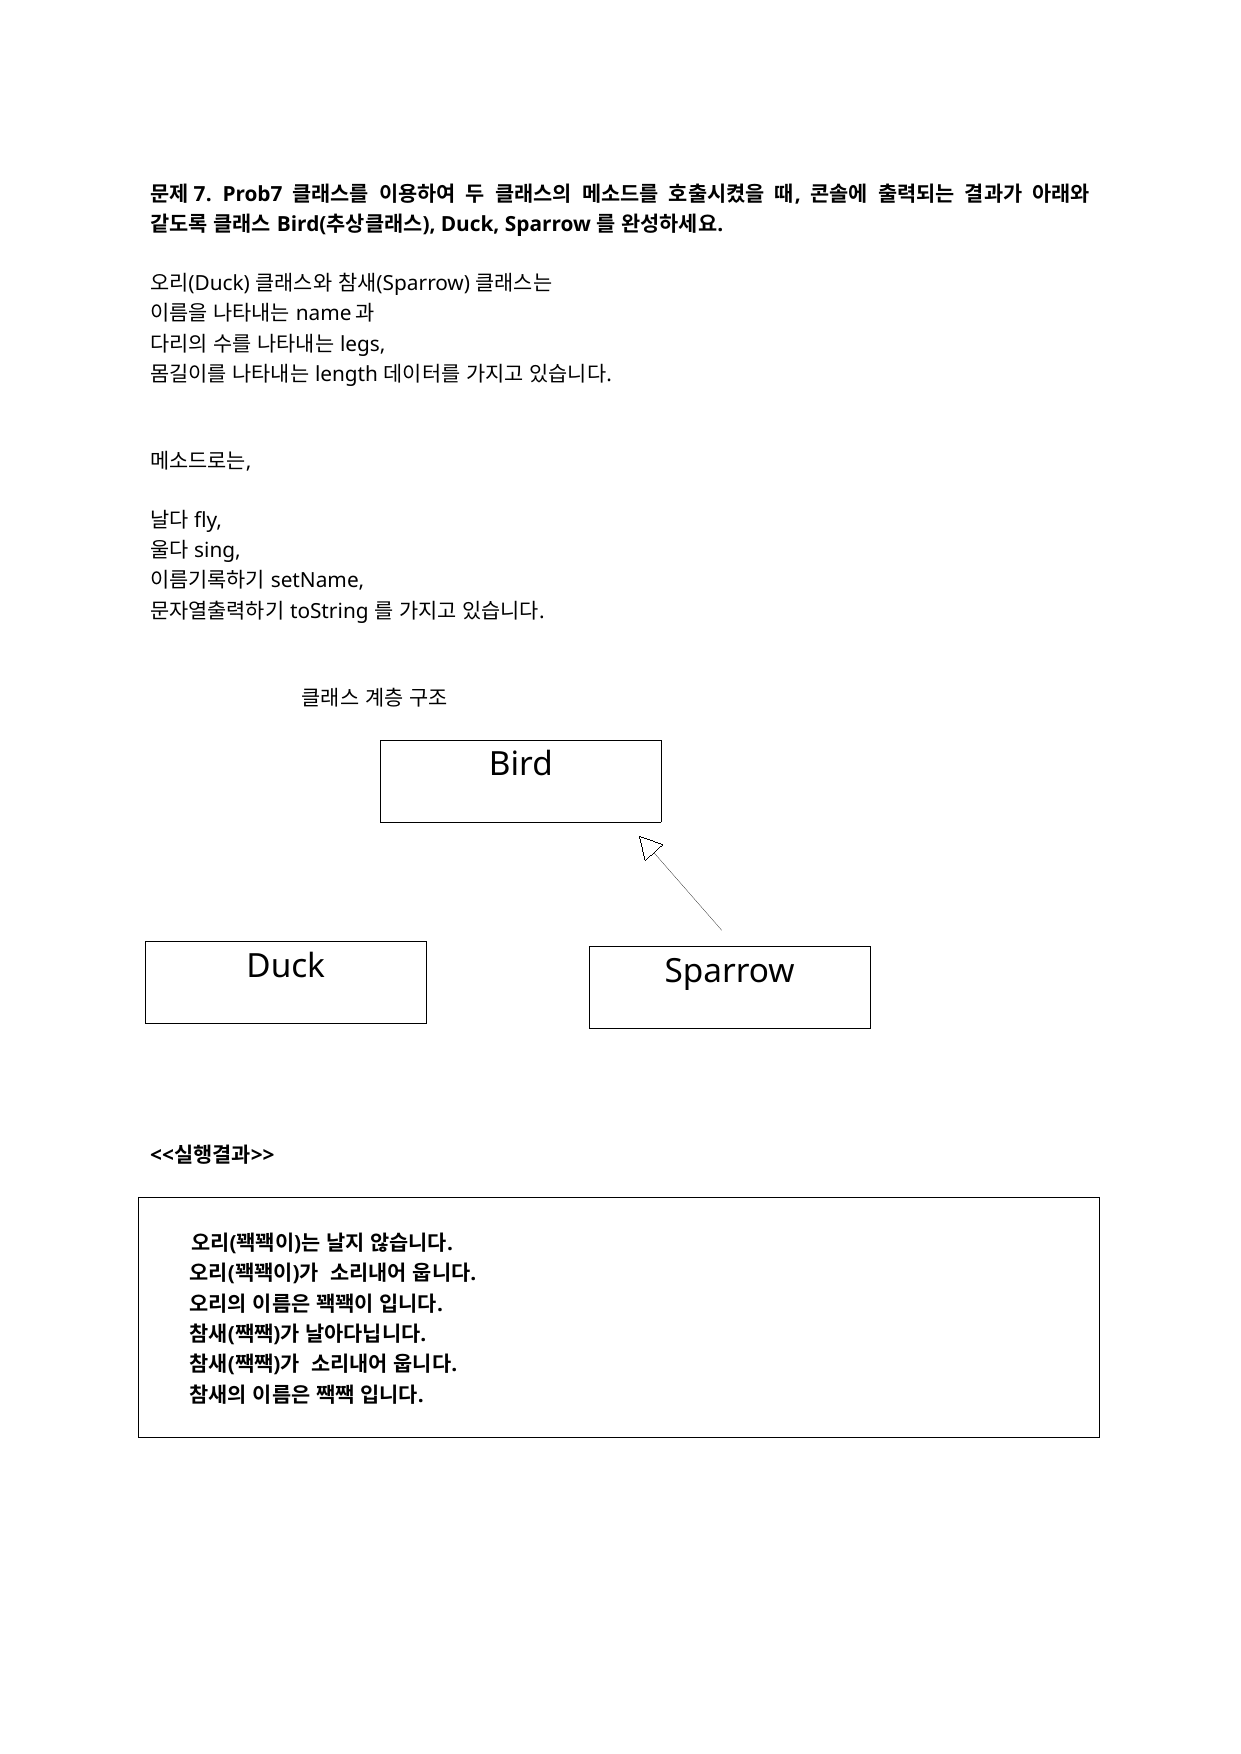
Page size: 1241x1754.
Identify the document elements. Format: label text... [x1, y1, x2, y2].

text 이름기록하기 setName, [150, 564, 1090, 594]
text 이름을 나타내는 name과 [150, 297, 1090, 327]
text 울다 sing, [150, 533, 1090, 564]
text 오리(Duck) 클래스와 참새(Sparrow) 클래스는 [150, 266, 1090, 297]
text 다리의 수를 나타내는 legs, [150, 327, 1090, 357]
text 클래스 계층 구조 [150, 681, 1090, 711]
text 메소드로는, [150, 444, 1090, 475]
text 날다 fly, [150, 503, 1090, 533]
text 몸길이를 나타내는 length 데이터를 가지고 있습니다. [150, 357, 1090, 387]
text 문자열출력하기 toString 를 가지고 있습니다. [150, 594, 1090, 624]
table_header 오리(꽥꽥이)는 날지 않습니다. 오리(꽥꽥이)가 소리내어 웁니다. 오리의 이름은 꽥꽥이 입니다. 참새(짹짹)가 날아다닙니다. 참새(짹짹)가 소리내어 웁니다. 참새의 이름은 짹짹 입니다. [139, 1198, 1099, 1437]
text <<실행결과>> [150, 1138, 1090, 1168]
text 문제7. Prob7 클래스를 이용하여 두 클래스의 메소드를 호출시켰을 때, 콘솔에 출력되는 결과가 아래와 같도록 클래스 Bird(추상클래스), Duck, Sparrow 를 완성하세요. [150, 177, 1090, 238]
